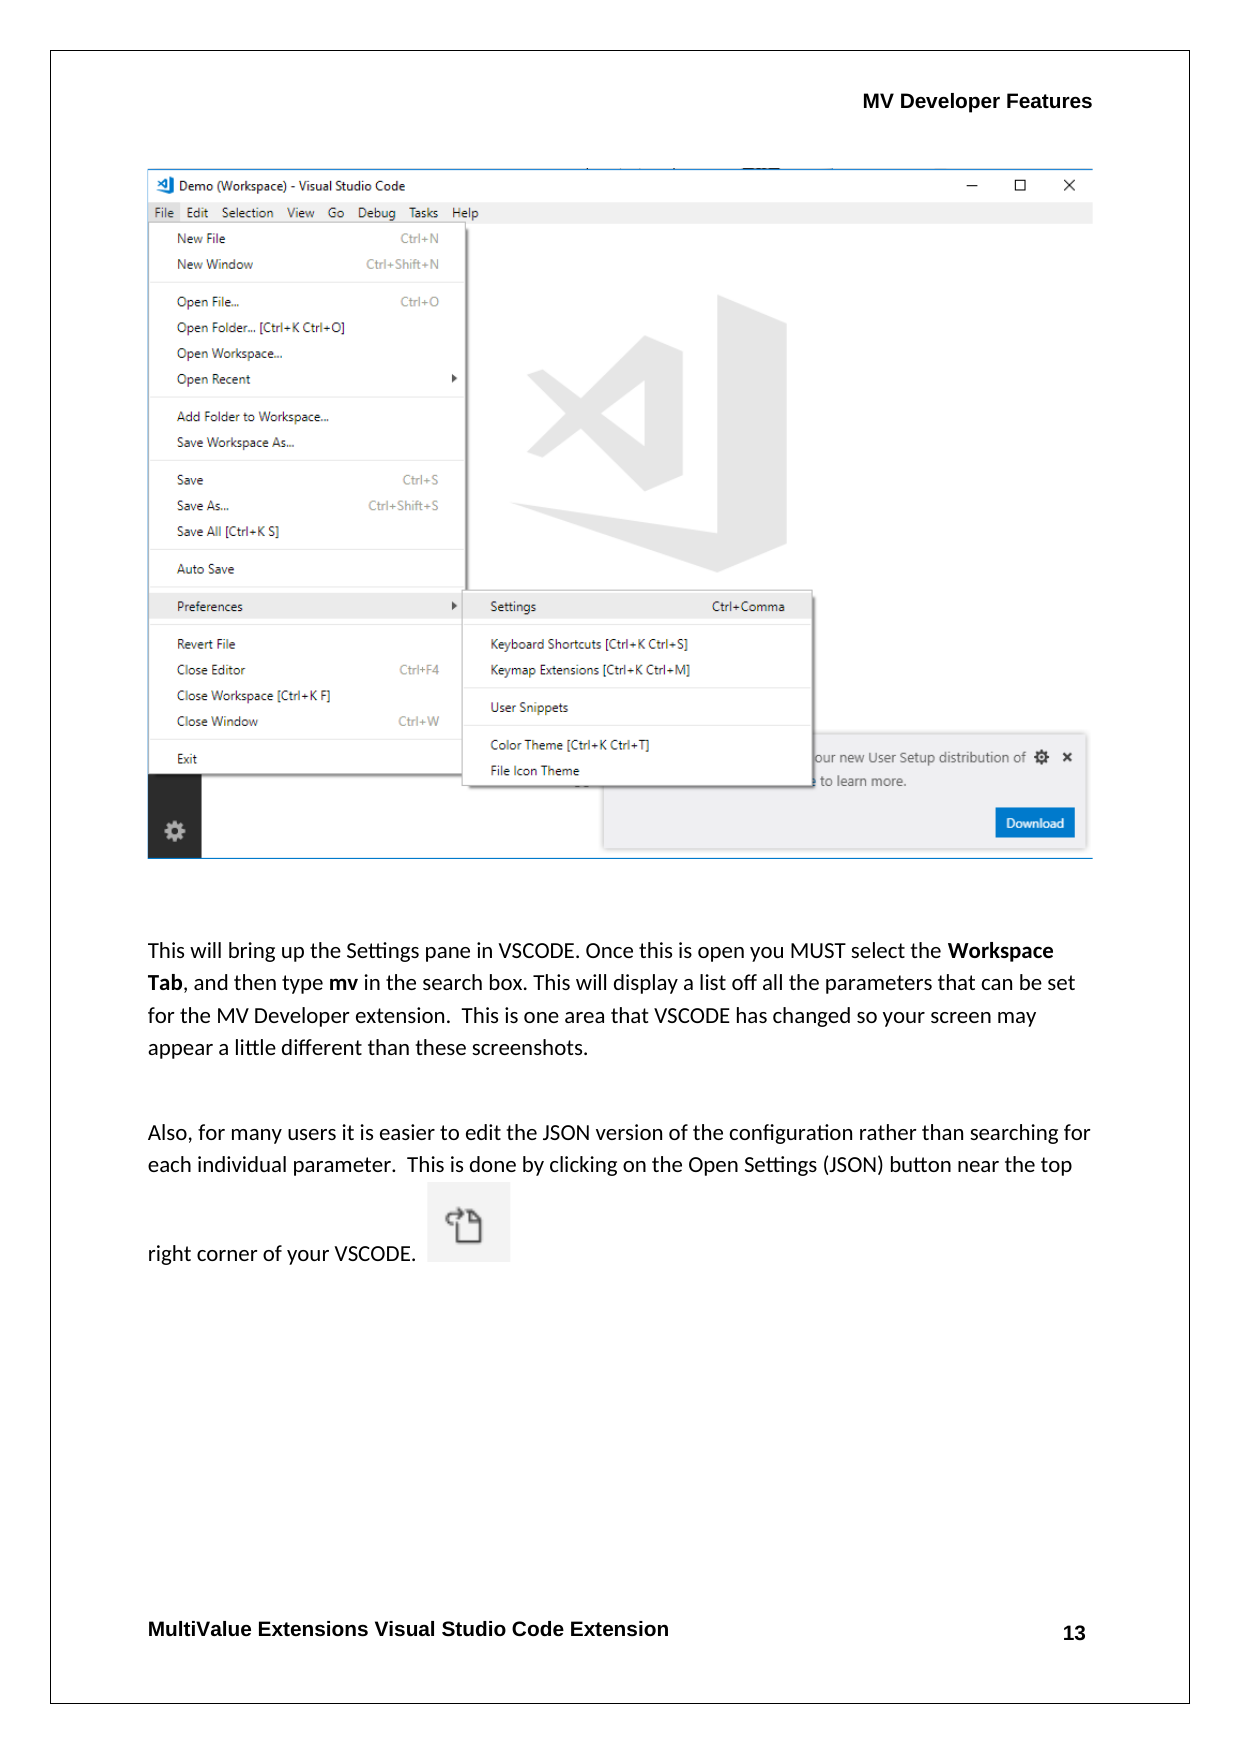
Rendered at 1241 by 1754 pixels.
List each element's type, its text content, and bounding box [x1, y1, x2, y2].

picture [427, 1182, 511, 1262]
text Also, for many users it is easier to edit the JSON version of the configuration rather than searching for each individual parameter. This is done by clicking on the Open Settings (JSON) button near the top right corner of your VSCODE. [148, 1086, 1093, 1267]
picture [147, 168, 1093, 859]
text This will bring up the Settings pane in VSCODE. Once this is open you MUST select the Workspace Tab, and then type mv in the search box. This will display a list off all the parameters that can be set for the MV Developer extension. This is one area that VSCODE has changed so your screen may appear a little different than these screenshots. [148, 936, 1093, 1061]
